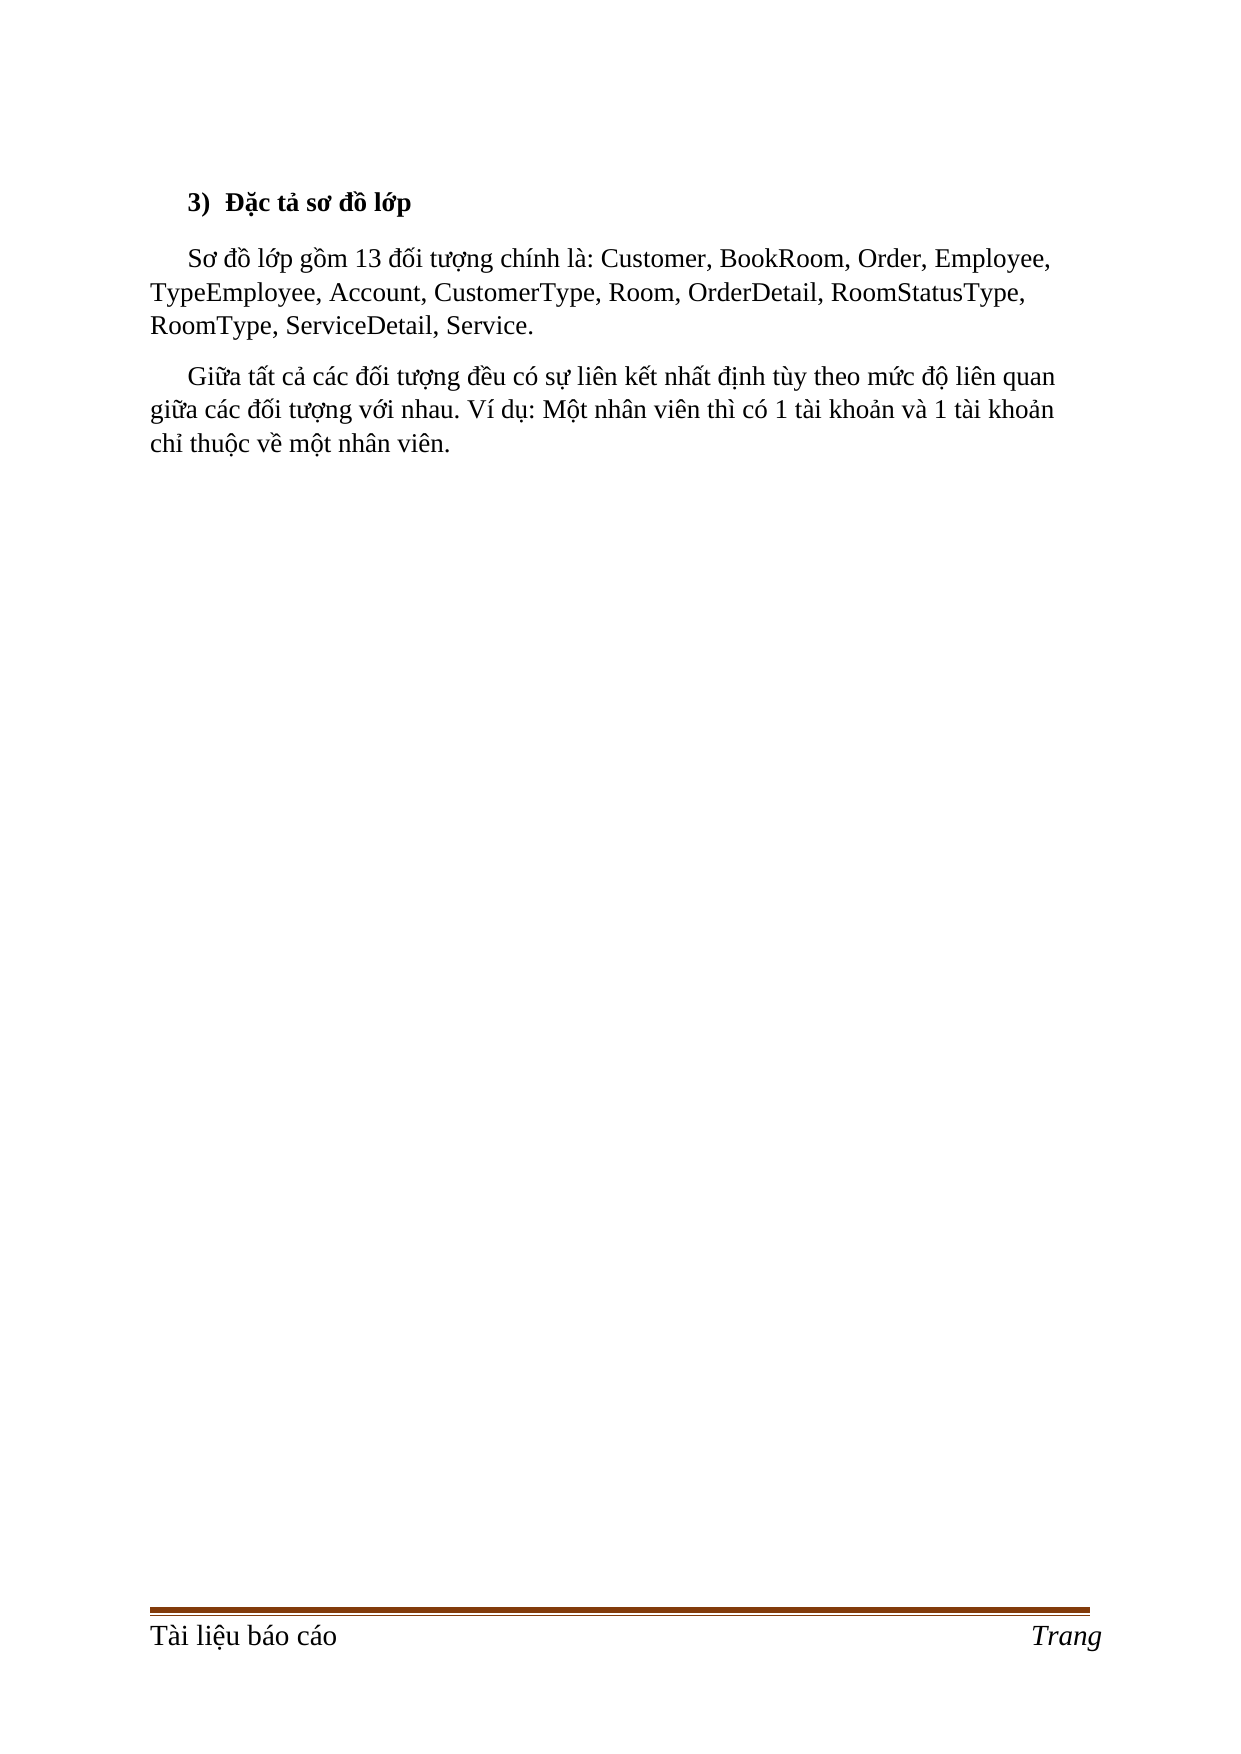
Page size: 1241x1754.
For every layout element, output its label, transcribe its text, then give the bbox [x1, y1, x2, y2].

text Giữa tất cả các đối tượng đều có sự liên kết nhất định tùy theo mức độ liên quan giữa các đối tượng với nhau. Ví dụ: Một nhân viên thì có 1 tài khoản và 1 tài khoản chỉ thuộc về một nhân viên. [150, 359, 1090, 458]
list Đặc tả sơ đồ lớp [187, 186, 1090, 217]
text Sơ đồ lớp gồm 13 đối tượng chính là: Customer, BookRoom, Order, Employee, TypeEmployee, Account, CustomerType, Room, OrderDetail, RoomStatusType, RoomType, ServiceDetail, Service. [150, 242, 1090, 341]
